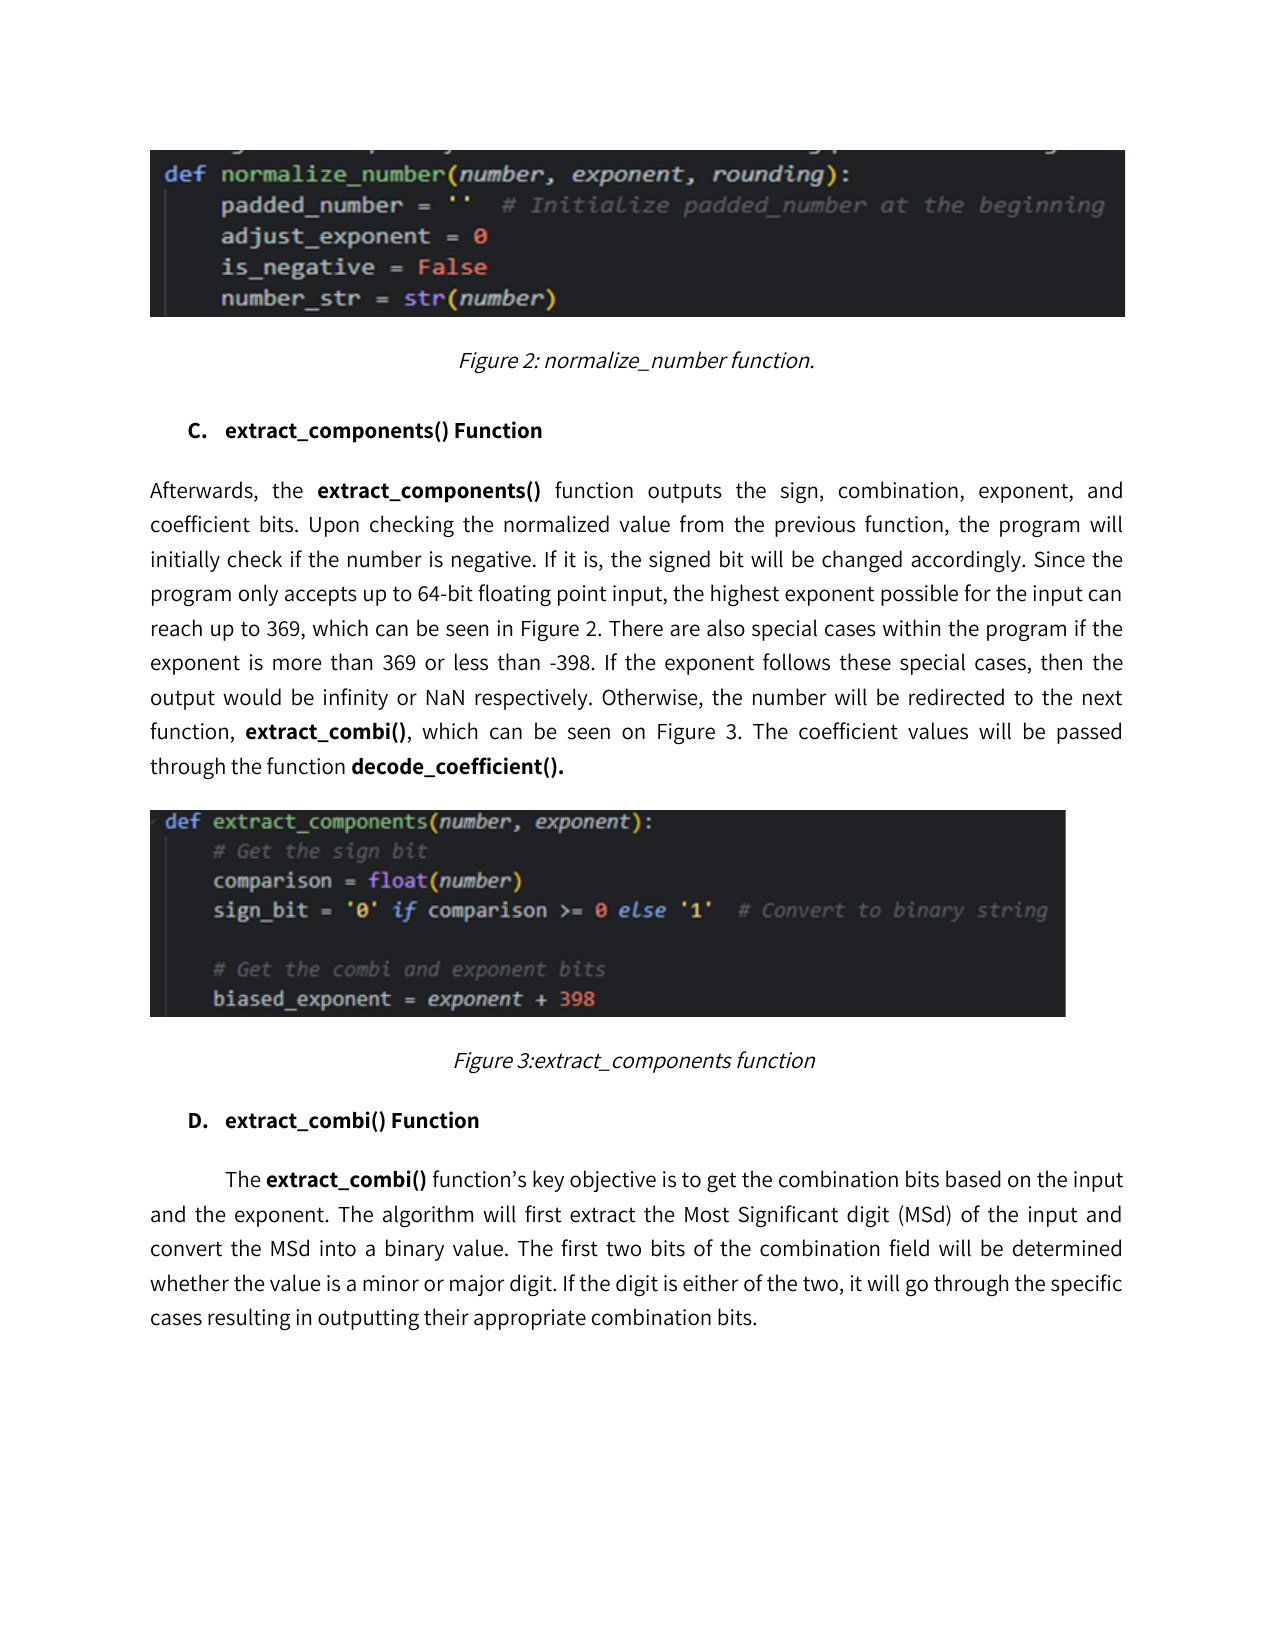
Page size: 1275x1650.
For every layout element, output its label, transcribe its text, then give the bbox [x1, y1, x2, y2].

picture [150, 150, 1125, 317]
text Figure 2: normalize_number function. [150, 346, 1125, 376]
text Afterwards, the extract_components() function outputs the sign, combination, exponent, and coefficient bits. Upon checking the normalized value from the previous function, the program will initially check if the number is negative. If it is, the signed bit will be changed accordingly. Since the program only accepts up to 64-bit floating point input, the highest exponent possible for the input can reach up to 369, which can be seen in Figure 2. There are also special cases within the program if the exponent is more than 369 or less than -398. If the exponent follows these special cases, then the output would be infinity or NaN respectively. Otherwise, the number will be redirected to the next function, extract_combi(), which can be seen on Figure 3. The coefficient values will be passed through the function decode_coefficient(). [150, 475, 1125, 781]
subtitle extract_components() Function [187, 416, 1125, 446]
text The extract_combi() function’s key objective is to get the combination bits based on the input and the exponent. The algorithm will first extract the Most Significant digit (MSd) of the input and convert the MSd into a binary value. The first two bits of the combination field will be determined whether the value is a minor or major digit. If the digit is either of the two, it will go through the specific cases resulting in outputting their appropriate combination bits. [150, 1164, 1125, 1332]
subtitle extract_combi() Function [187, 1105, 1125, 1135]
picture [150, 810, 1066, 1017]
text Figure 3:extract_components function [450, 1045, 1125, 1075]
